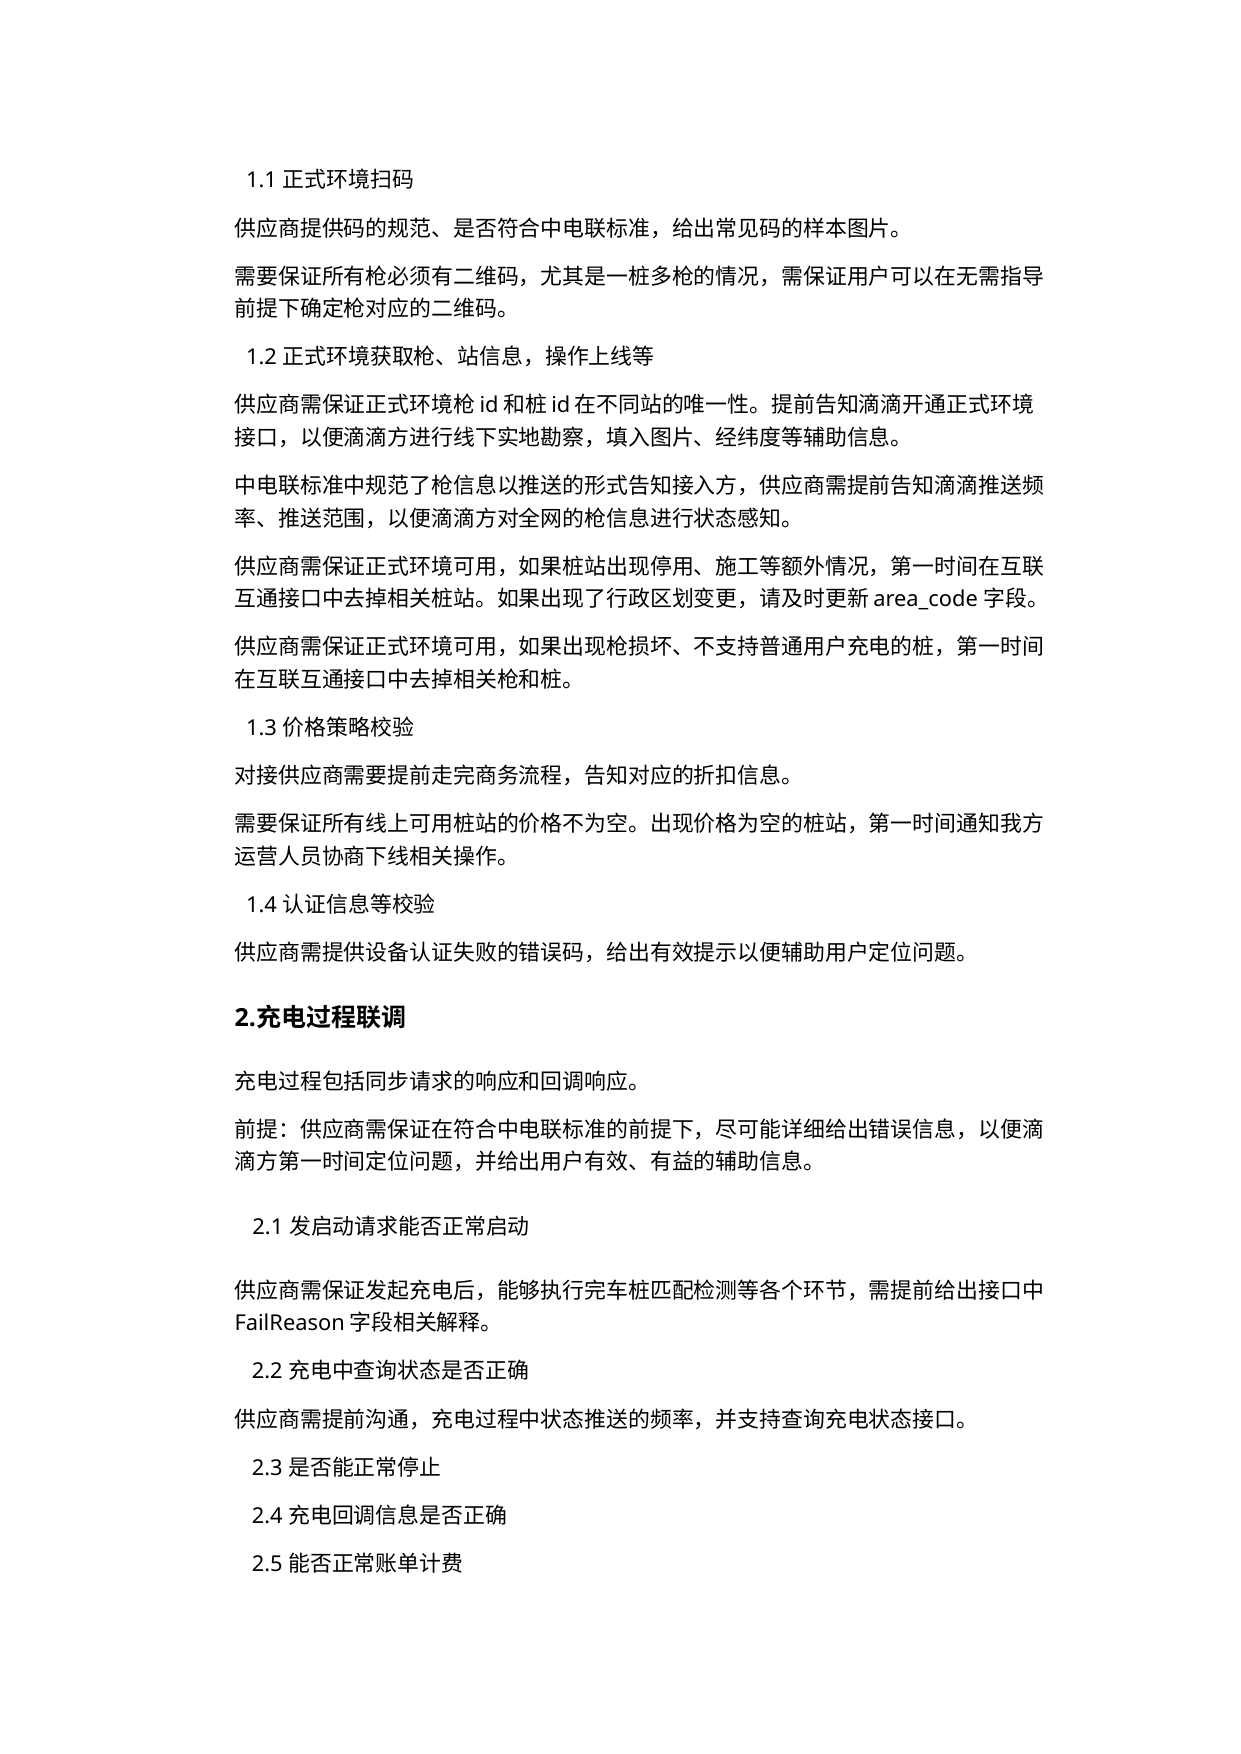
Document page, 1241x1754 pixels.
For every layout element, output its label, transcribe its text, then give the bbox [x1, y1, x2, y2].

text 1.4 认证信息等校验 [234, 886, 1053, 919]
text 2.4 充电回调信息是否正确 [234, 1498, 1053, 1530]
text 供应商需提供设备认证失败的错误码，给出有效提示以便辅助用户定位问题。 [234, 934, 1053, 967]
text 中电联标准中规范了枪信息以推送的形式告知接入方，供应商需提前告知滴滴推送频率、推送范围，以便滴滴方对全网的枪信息进行状态感知。 [234, 468, 1053, 533]
text 1.3 价格策略校验 [234, 709, 1053, 742]
text 供应商提供码的规范、是否符合中电联标准，给出常见码的样本图片。 [234, 210, 1053, 243]
text 2.充电过程联调 [234, 983, 1053, 1048]
text 需要保证所有枪必须有二维码，尤其是一桩多枪的情况，需保证用户可以在无需指导前提下确定枪对应的二维码。 [234, 258, 1053, 323]
text 1.1 正式环境扫码 [234, 162, 1053, 194]
text 供应商需保证发起充电后，能够执行完车桩匹配检测等各个环节，需提前给出接口中FailReason字段相关解释。 [234, 1273, 1053, 1338]
text 供应商需提前沟通，充电过程中状态推送的频率，并支持查询充电状态接口。 [234, 1401, 1053, 1434]
text 需要保证所有线上可用桩站的价格不为空。出现价格为空的桩站，第一时间通知我方运营人员协商下线相关操作。 [234, 806, 1053, 871]
text 对接供应商需要提前走完商务流程，告知对应的折扣信息。 [234, 758, 1053, 790]
text 供应商需保证正式环境可用，如果桩站出现停用、施工等额外情况，第一时间在互联互通接口中去掉相关桩站。如果出现了行政区划变更，请及时更新area_code 字段。 [234, 548, 1053, 613]
text 充电过程包括同步请求的响应和回调响应。 [234, 1063, 1053, 1096]
text 供应商需保证正式环境可用，如果出现枪损坏、不支持普通用户充电的桩，第一时间在互联互通接口中去掉相关枪和桩。 [234, 629, 1053, 694]
text 前提：供应商需保证在符合中电联标准的前提下，尽可能详细给出错误信息，以便滴滴方第一时间定位问题，并给出用户有效、有益的辅助信息。 [234, 1111, 1053, 1176]
text 2.2 充电中查询状态是否正确 [234, 1353, 1053, 1386]
text 供应商需保证正式环境枪id和桩id在不同站的唯一性。提前告知滴滴开通正式环境接口，以便滴滴方进行线下实地勘察，填入图片、经纬度等辅助信息。 [234, 387, 1053, 452]
text 2.5 能否正常账单计费 [234, 1546, 1053, 1578]
text 1.2 正式环境获取枪、站信息，操作上线等 [234, 339, 1053, 371]
text 2.3 是否能正常停止 [234, 1449, 1053, 1482]
text 2.1 发启动请求能否正常启动 [234, 1192, 1053, 1257]
